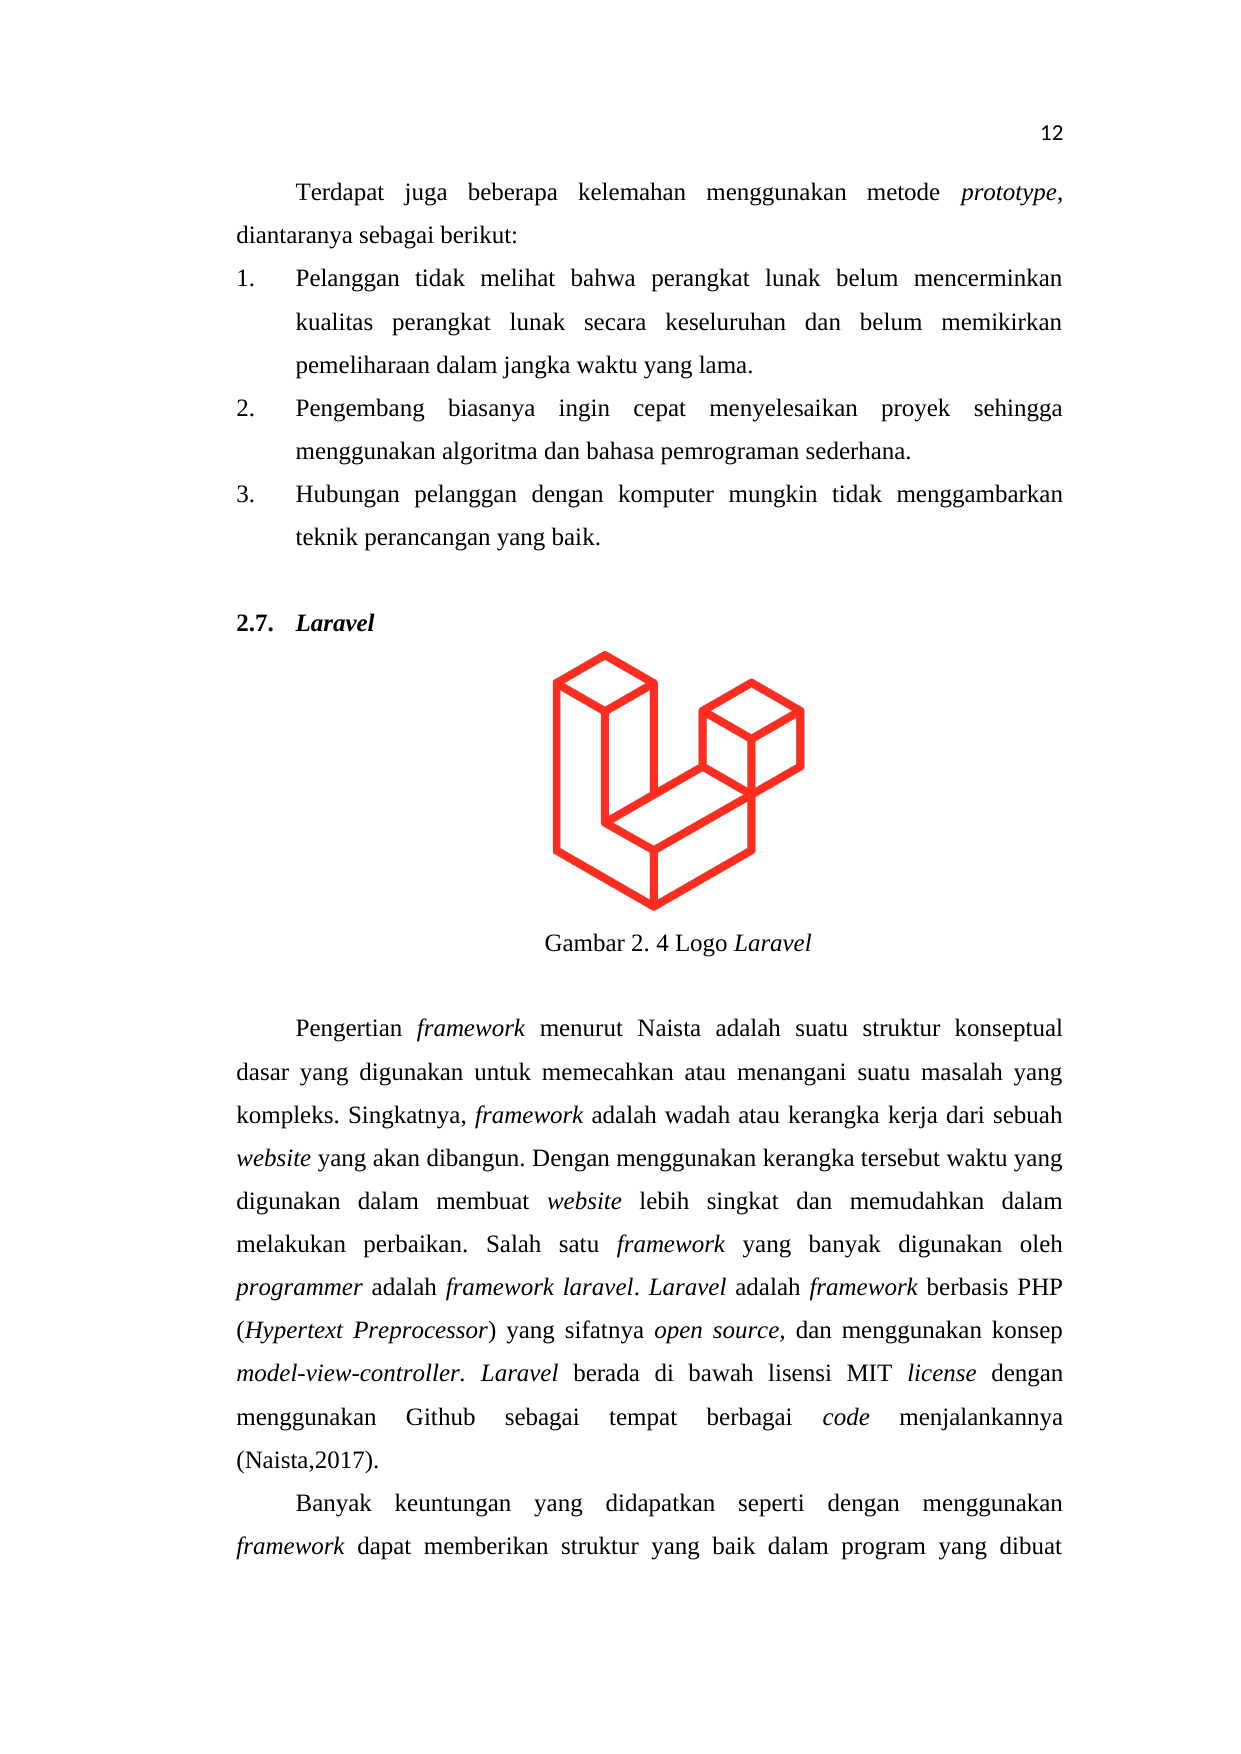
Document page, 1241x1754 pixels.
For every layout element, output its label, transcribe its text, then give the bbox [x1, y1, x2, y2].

list Laravel [236, 608, 1063, 637]
list Pengembang biasanya ingin cepat menyelesaikan proyek sehingga menggunakan algoritma dan bahasa pemrograman sederhana. [236, 393, 1063, 465]
list Terdapat juga beberapa kelemahan menggunakan metode prototype, diantaranya sebagai berikut: [236, 177, 1063, 249]
list Hubungan pelanggan dengan komputer mungkin tidak menggambarkan teknik perancangan yang baik. [236, 479, 1063, 551]
list Pelanggan tidak melihat bahwa perangkat lunak belum mencerminkan kualitas perangkat lunak secara keseluruhan dan belum memikirkan pemeliharaan dalam jangka waktu yang lama. [236, 263, 1063, 378]
picture [552, 651, 806, 915]
text Gambar 2. 4 Logo Laravel [295, 928, 1063, 957]
text Pengertian framework menurut Naista adalah suatu struktur konseptual dasar yang digunakan untuk memecahkan atau menangani suatu masalah yang kompleks. Singkatnya, framework adalah wadah atau kerangka kerja dari sebuah website yang akan dibangun. Dengan menggunakan kerangka tersebut waktu yang digunakan dalam membuat website lebih singkat dan memudahkan dalam melakukan perbaikan. Salah satu framework yang banyak digunakan oleh programmer adalah framework laravel. Laravel adalah framework berbasis PHP (Hypertext Preprocessor) yang sifatnya open source, dan menggunakan konsep model-view-controller. Laravel berada di bawah lisensi MIT license dengan menggunakan Github sebagai tempat berbagai code menjalankannya (Naista,2017). [236, 1013, 1063, 1473]
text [236, 1488, 1063, 1560]
